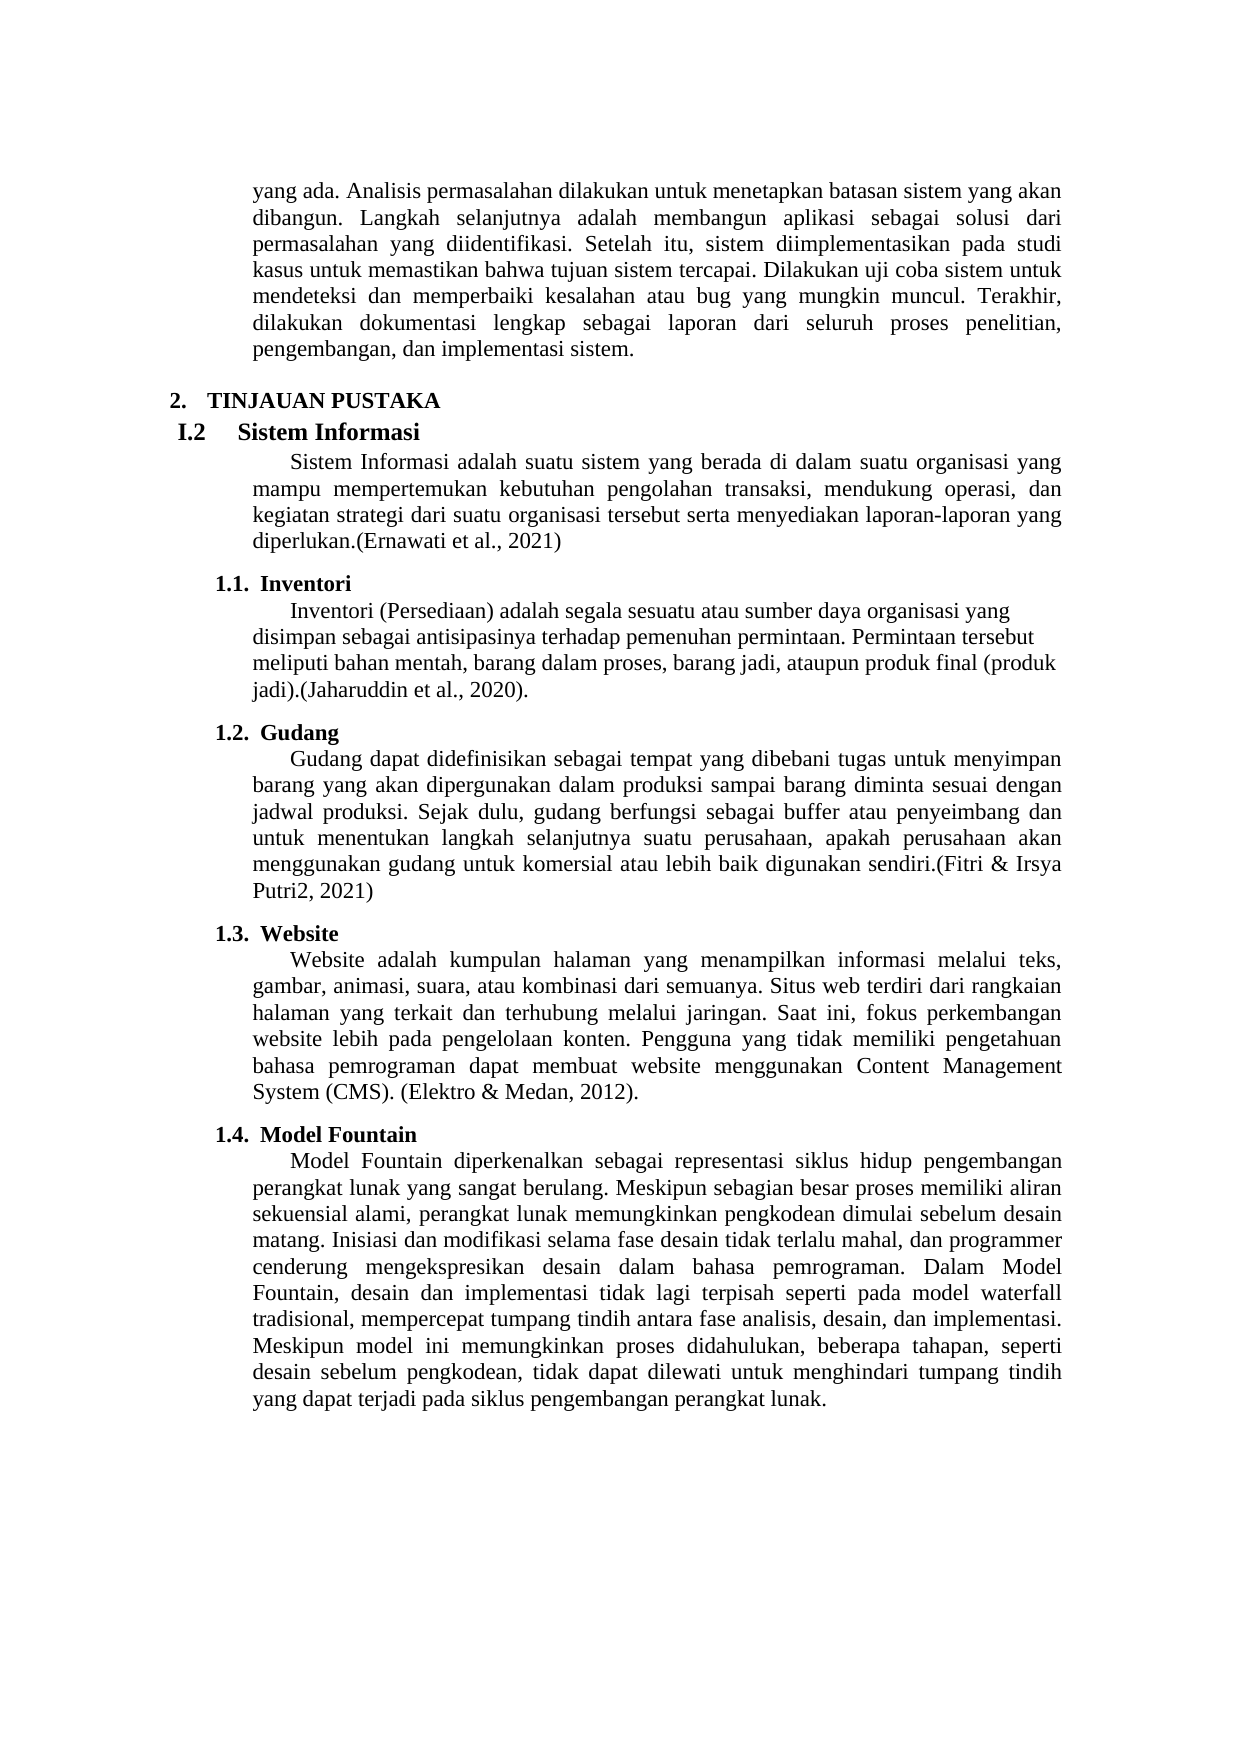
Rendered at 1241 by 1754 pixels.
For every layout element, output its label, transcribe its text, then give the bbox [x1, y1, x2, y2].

subtitle Gudang [215, 719, 1063, 745]
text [252, 177, 1063, 362]
subtitle TINJAUAN PUSTAKA [169, 387, 1063, 413]
subtitle Website [215, 920, 1063, 946]
subtitle Model Fountain [215, 1121, 1063, 1147]
text Inventori (Persediaan) adalah segala sesuatu atau sumber daya organisasi yang disimpan sebagai antisipasinya terhadap pemenuhan permintaan. Permintaan tersebut meliputi bahan mentah, barang dalam proses, barang jadi, ataupun produk final (produk jadi).(Jaharuddin et al., 2020). [252, 597, 1063, 702]
text Sistem Informasi adalah suatu sistem yang berada di dalam suatu organisasi yang mampu mempertemukan kebutuhan pengolahan transaksi, mendukung operasi, dan kegiatan strategi dari suatu organisasi tersebut serta menyediakan laporan-laporan yang diperlukan.(Ernawati et al., 2021) [252, 448, 1063, 554]
subtitle Sistem Informasi [177, 417, 1063, 446]
text Website adalah kumpulan halaman yang menampilkan informasi melalui teks, gambar, animasi, suara, atau kombinasi dari semuanya. Situs web terdiri dari rangkaian halaman yang terkait dan terhubung melalui jaringan. Saat ini, fokus perkembangan website lebih pada pengelolaan konten. Pengguna yang tidak memiliki pengetahuan bahasa pemrograman dapat membuat website menggunakan Content Management System (CMS). (Elektro & Medan, 2012). [252, 946, 1063, 1104]
text Model Fountain diperkenalkan sebagai representasi siklus hidup pengembangan perangkat lunak yang sangat berulang. Meskipun sebagian besar proses memiliki aliran sekuensial alami, perangkat lunak memungkinkan pengkodean dimulai sebelum desain matang. Inisiasi dan modifikasi selama fase desain tidak terlalu mahal, dan programmer cenderung mengekspresikan desain dalam bahasa pemrograman. Dalam Model Fountain, desain dan implementasi tidak lagi terpisah seperti pada model waterfall tradisional, mempercepat tumpang tindih antara fase analisis, desain, dan implementasi. Meskipun model ini memungkinkan proses didahulukan, beberapa tahapan, seperti desain sebelum pengkodean, tidak dapat dilewati untuk menghindari tumpang tindih yang dapat terjadi pada siklus pengembangan perangkat lunak. [252, 1147, 1063, 1411]
text Gudang dapat didefinisikan sebagai tempat yang dibebani tugas untuk menyimpan barang yang akan dipergunakan dalam produksi sampai barang diminta sesuai dengan jadwal produksi. Sejak dulu, gudang berfungsi sebagai buffer atau penyeimbang dan untuk menentukan langkah selanjutnya suatu perusahaan, apakah perusahaan akan menggunakan gudang untuk komersial atau lebih baik digunakan sendiri.(Fitri & Irsya Putri2, 2021) [252, 745, 1063, 903]
subtitle Inventori [215, 570, 1063, 597]
